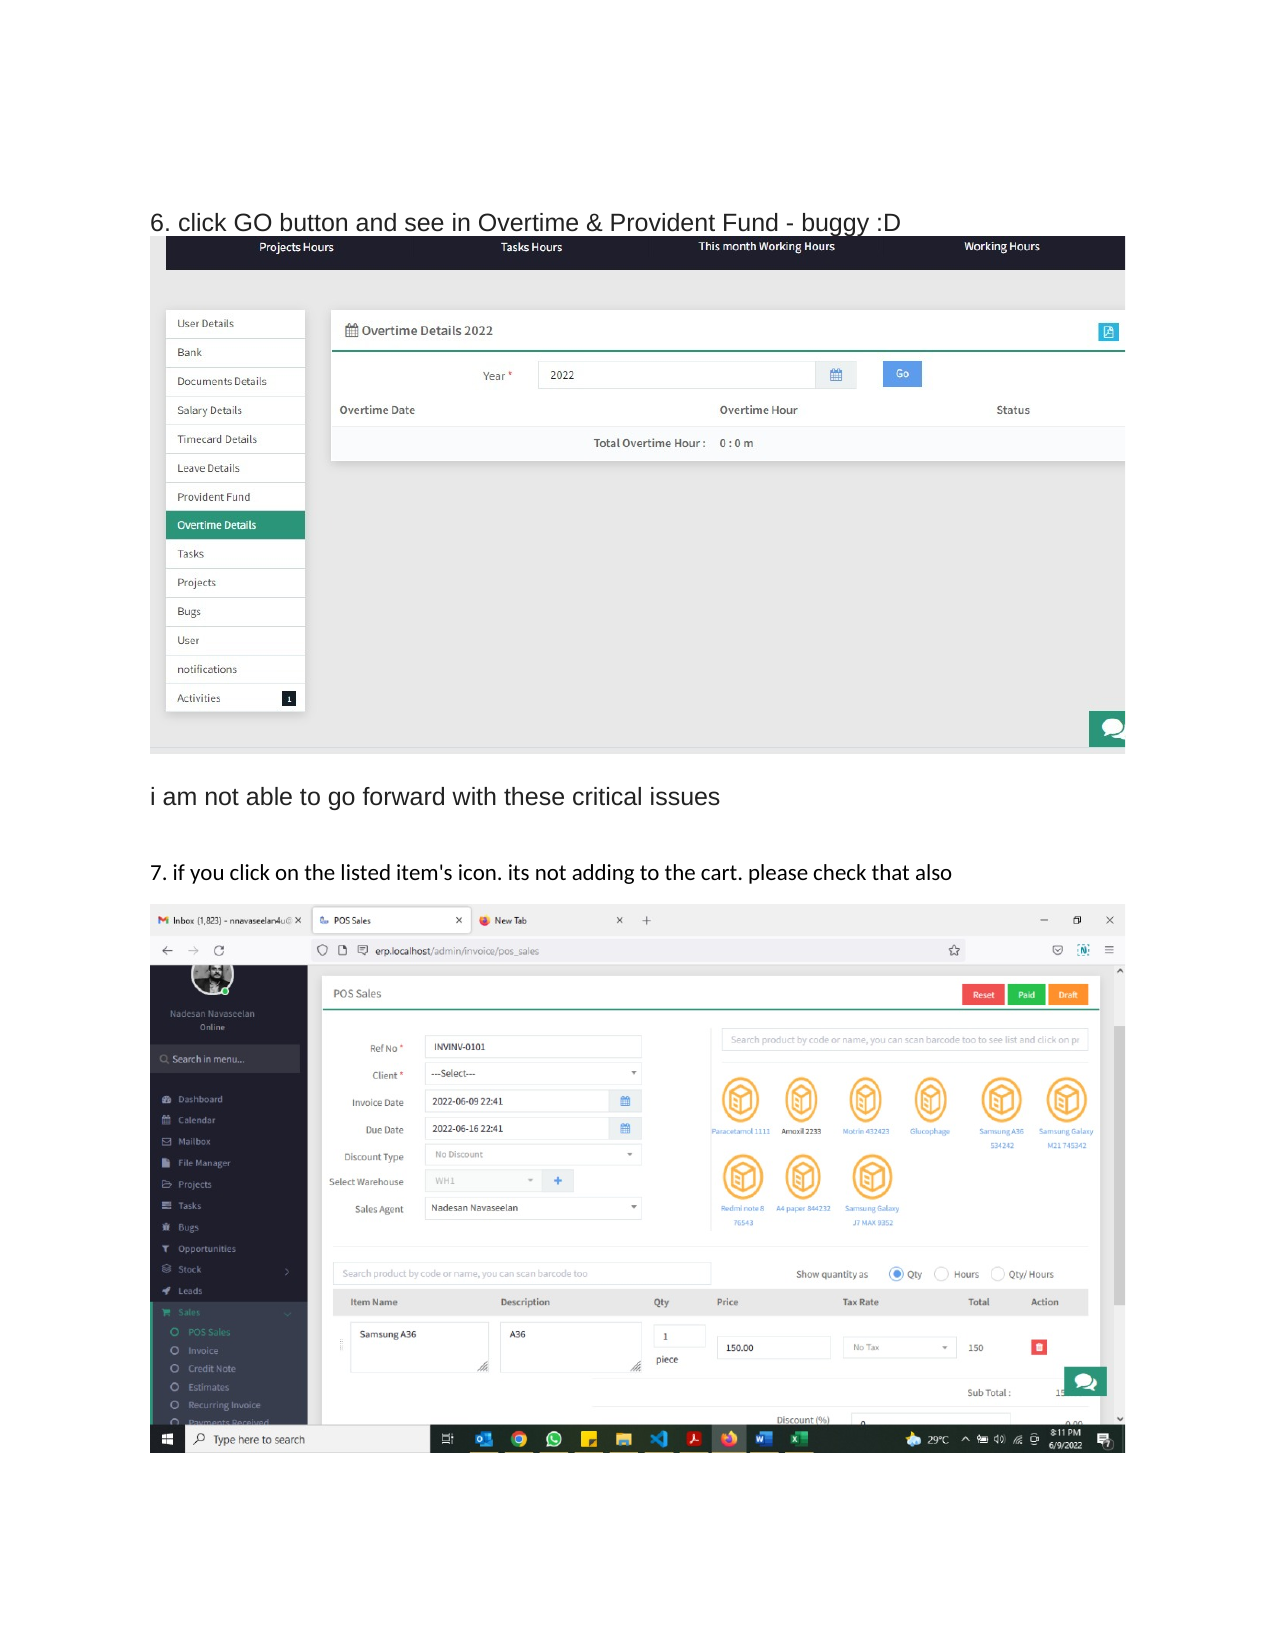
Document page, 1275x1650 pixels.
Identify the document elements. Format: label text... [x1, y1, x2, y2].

text i am not able to go forward with these critical issues [150, 782, 1125, 811]
picture [150, 904, 1125, 1453]
picture [150, 236, 1125, 754]
text 6. click GO button and see in Overtime & Provident Fund - buggy :D [150, 207, 1125, 236]
text 7. if you click on the listed item's icon. its not adding to the cart. please check that also [150, 858, 1125, 886]
